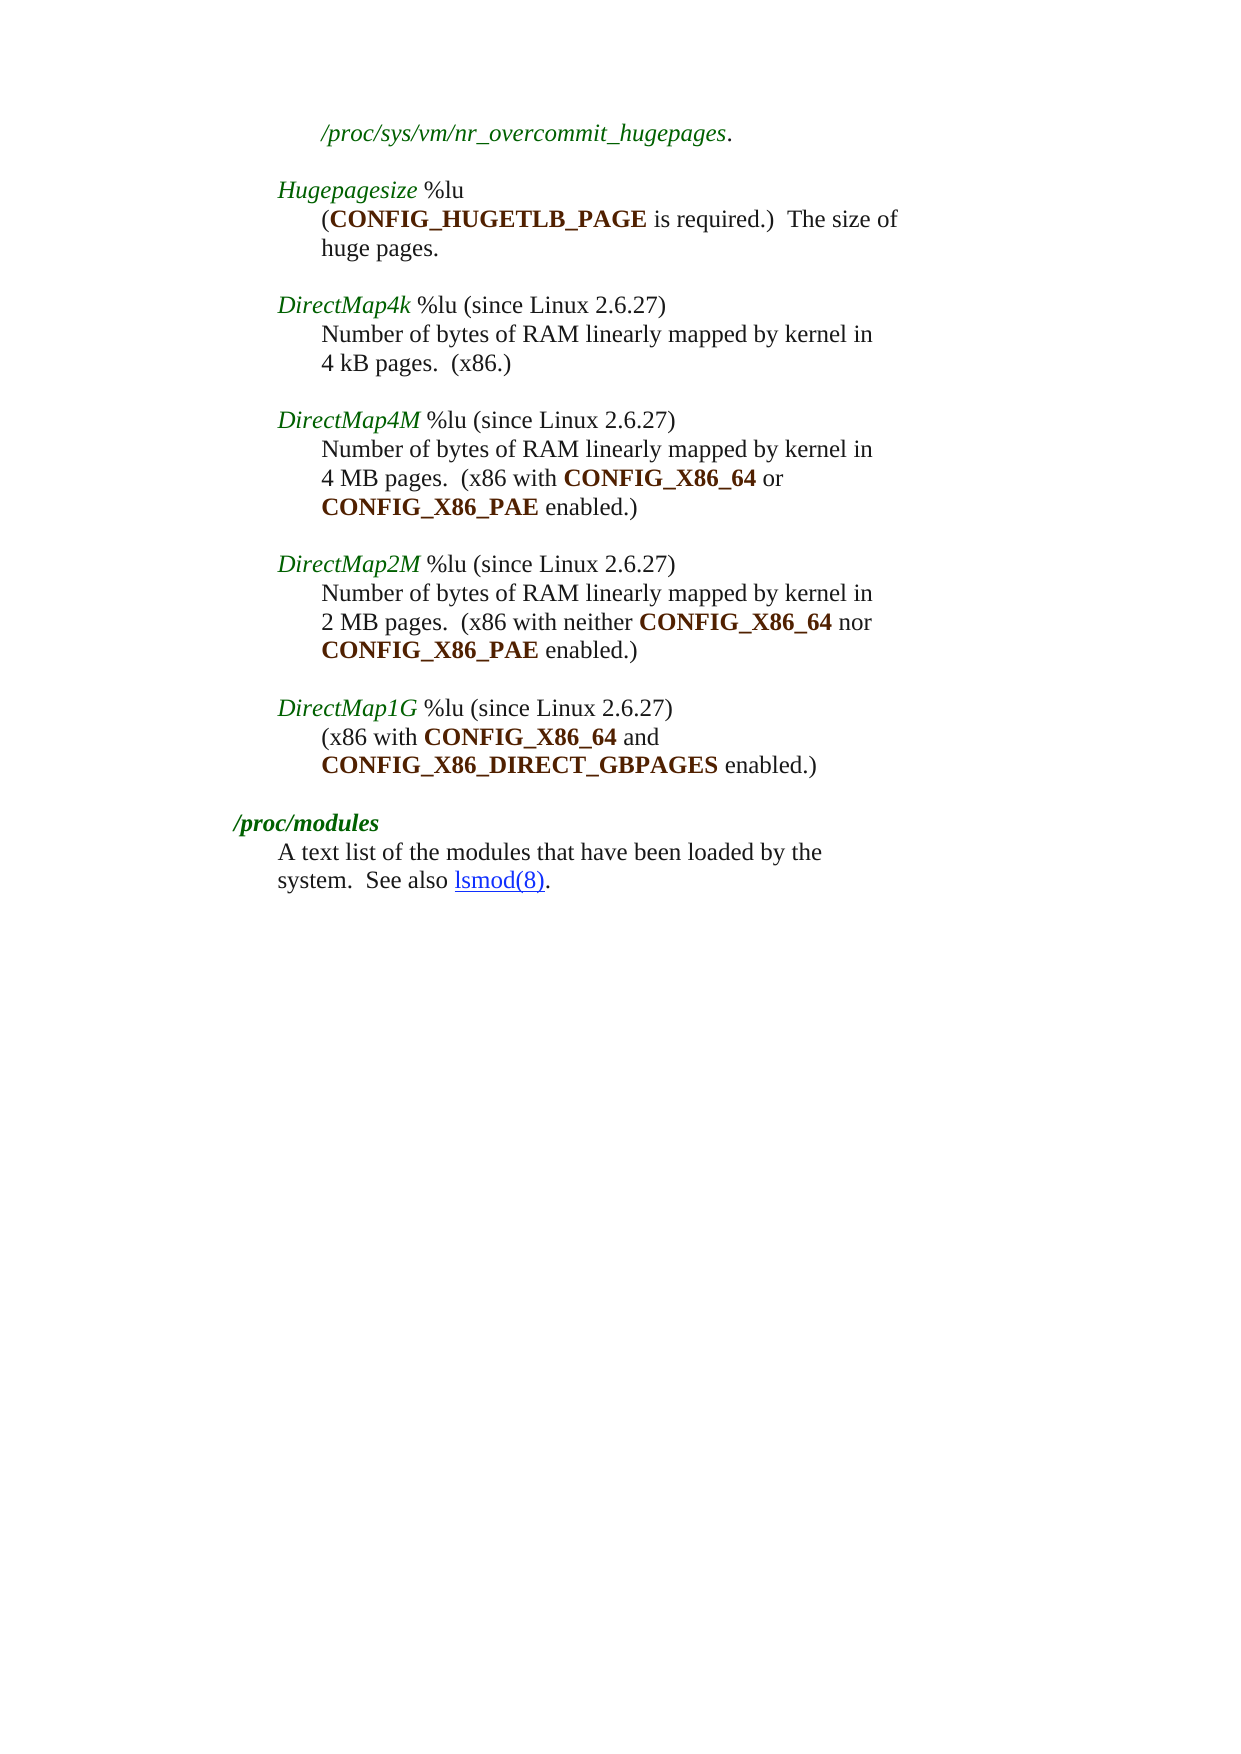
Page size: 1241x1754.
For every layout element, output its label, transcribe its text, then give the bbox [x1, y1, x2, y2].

text DirectMap1G %lu (since Linux 2.6.27) [190, 693, 1152, 722]
text (x86 with CONFIG_X86_64 and [190, 722, 1152, 751]
text 4 MB pages. (x86 with CONFIG_X86_64 or [190, 463, 1152, 492]
text Hugepagesize %lu [190, 176, 1152, 204]
text CONFIG_X86_PAE enabled.) [190, 492, 1152, 521]
text DirectMap2M %lu (since Linux 2.6.27) [190, 549, 1152, 578]
text Number of bytes of RAM linearly mapped by kernel in [190, 578, 1152, 607]
text DirectMap4k %lu (since Linux 2.6.27) [190, 291, 1152, 319]
text DirectMap4M %lu (since Linux 2.6.27) [190, 406, 1152, 434]
text (CONFIG_HUGETLB_PAGE is required.) The size of [190, 204, 1152, 233]
text Number of bytes of RAM linearly mapped by kernel in [190, 319, 1152, 348]
text system. See also lsmod(8). [190, 866, 1152, 894]
text A text list of the modules that have been loaded by the [190, 837, 1152, 866]
text CONFIG_X86_DIRECT_GBPAGES enabled.) [190, 751, 1152, 779]
text /proc/modules [190, 808, 1152, 837]
text 4 kB pages. (x86.) [190, 348, 1152, 377]
text huge pages. [190, 233, 1152, 262]
text Number of bytes of RAM linearly mapped by kernel in [190, 434, 1152, 463]
text /proc/sys/vm/nr_overcommit_hugepages. [190, 118, 1152, 147]
text 2 MB pages. (x86 with neither CONFIG_X86_64 nor [190, 607, 1152, 636]
text CONFIG_X86_PAE enabled.) [190, 636, 1152, 664]
